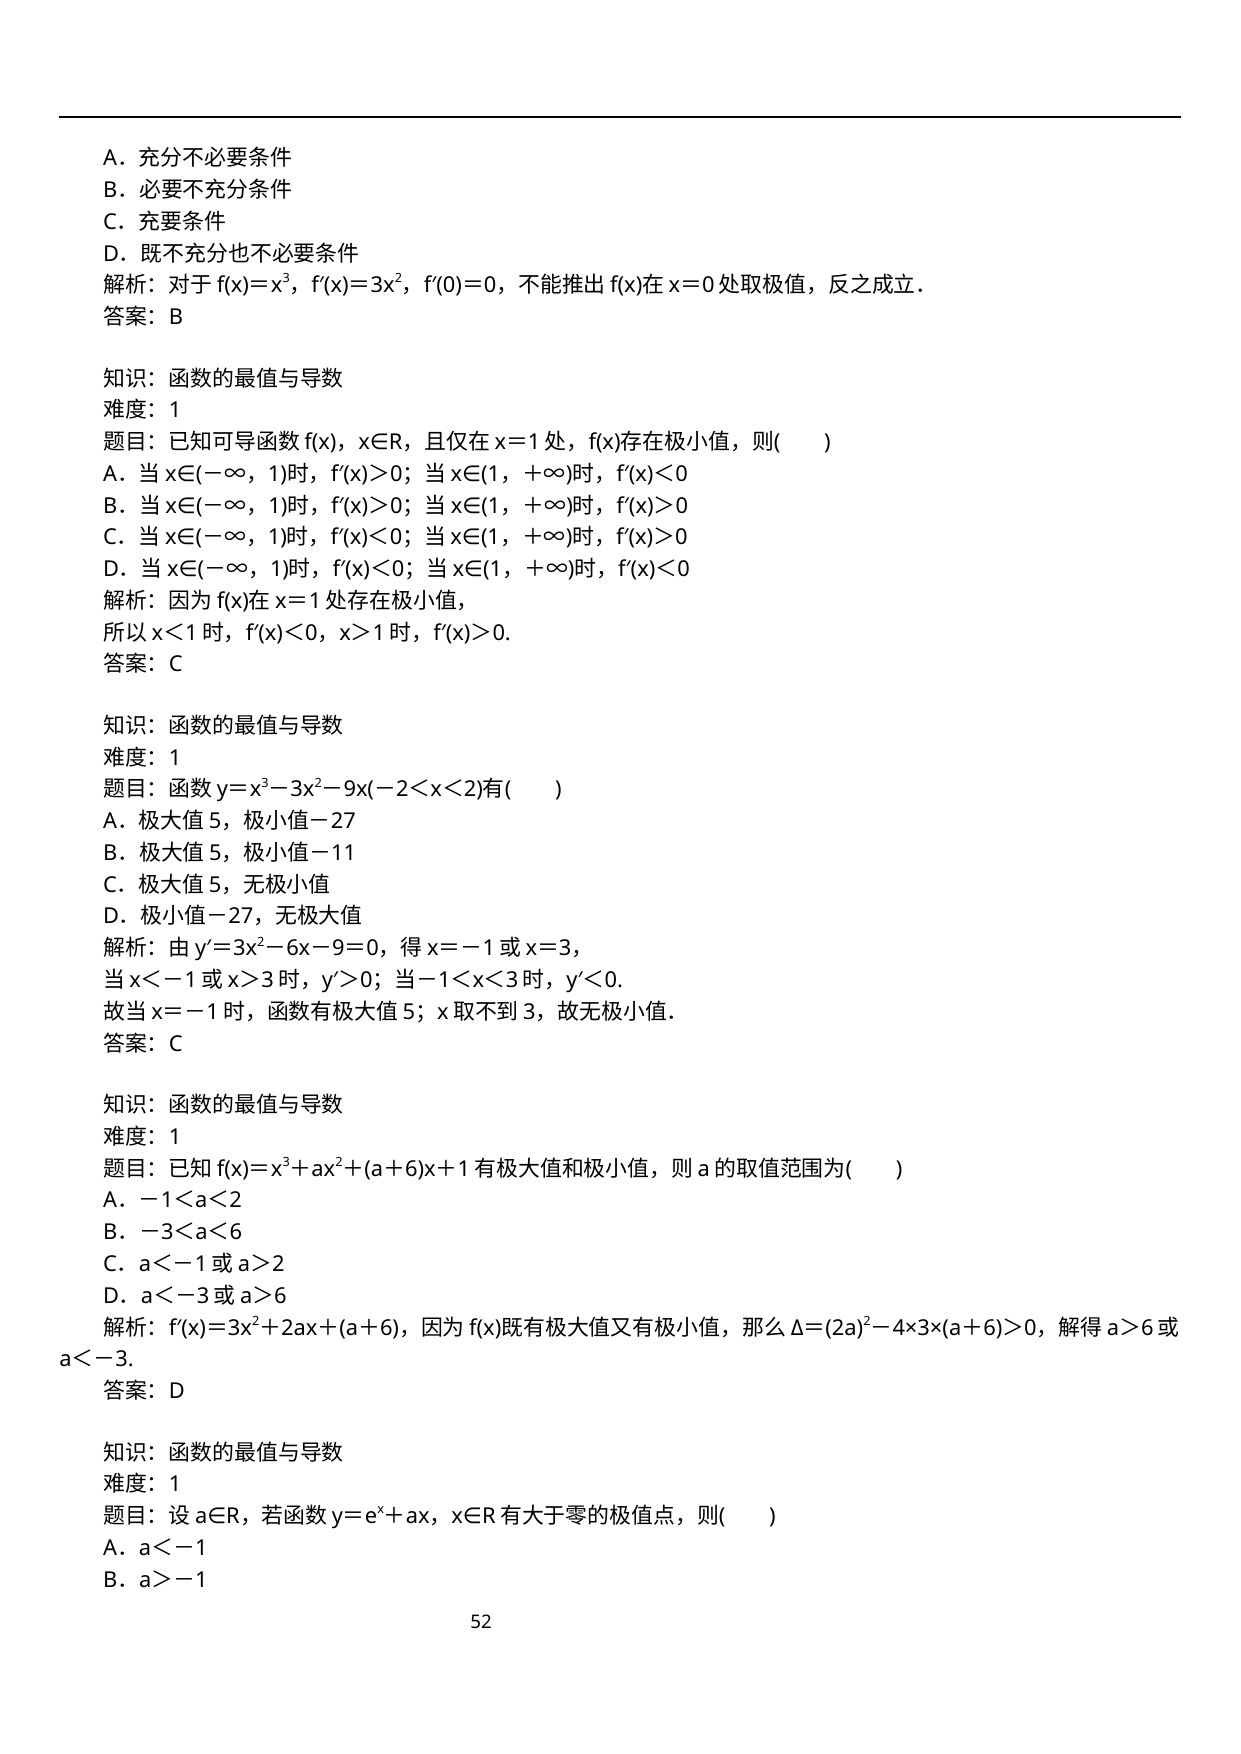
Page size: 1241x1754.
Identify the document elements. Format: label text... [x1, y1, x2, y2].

text 知识：函数的最值与导数 [59, 1087, 1181, 1119]
text 难度：1 [59, 392, 1181, 424]
text 题目：已知f(x)＝x3＋ax2＋(a＋6)x＋1有极大值和极小值，则a的取值范围为( ) [59, 1151, 1181, 1182]
text C．a＜－1或a＞2 [59, 1246, 1181, 1278]
text C．极大值5，无极小值 [59, 867, 1181, 898]
text D．a＜－3或a＞6 [59, 1278, 1181, 1309]
text 解析：因为f(x)在x＝1处存在极小值， [59, 583, 1181, 615]
text 当x＜－1或x＞3时，y′＞0；当－1＜x＜3时，y′＜0. [59, 962, 1181, 994]
text C．当x∈(－∞，1)时，f′(x)＜0；当x∈(1，＋∞)时，f′(x)＞0 [59, 519, 1181, 551]
text 题目：设a∈R，若函数y＝ex＋ax，x∈R有大于零的极值点，则( ) [59, 1498, 1181, 1530]
text B．极大值5，极小值－11 [59, 835, 1181, 867]
text 题目：已知可导函数f(x)，x∈R，且仅在x＝1处，f(x)存在极小值，则( ) [59, 424, 1181, 456]
text A．极大值5，极小值－27 [59, 803, 1181, 835]
text 答案：B [59, 299, 1181, 331]
text B．－3＜a＜6 [59, 1214, 1181, 1246]
text 难度：1 [59, 1466, 1181, 1498]
text 故当x＝－1时，函数有极大值5；x取不到3，故无极小值． [59, 994, 1181, 1026]
text B．当x∈(－∞，1)时，f′(x)＞0；当x∈(1，＋∞)时，f′(x)＞0 [59, 488, 1181, 519]
text 答案：D [59, 1373, 1181, 1405]
text 答案：C [59, 1026, 1181, 1057]
text 题目：函数y＝x3－3x2－9x(－2＜x＜2)有( ) [59, 771, 1181, 803]
text B．a＞－1 [59, 1562, 1181, 1593]
text 知识：函数的最值与导数 [59, 708, 1181, 740]
text A．a＜－1 [59, 1530, 1181, 1562]
text 解析：f′(x)＝3x2＋2ax＋(a＋6)，因为f(x)既有极大值又有极小值，那么Δ＝(2a)2－4×3×(a＋6)＞0，解得a＞6或a＜－3. [59, 1309, 1181, 1373]
text B．必要不充分条件 [59, 172, 1181, 204]
text 难度：1 [59, 740, 1181, 771]
text 解析：由y′＝3x2－6x－9＝0，得x＝－1或x＝3， [59, 930, 1181, 962]
text 知识：函数的最值与导数 [59, 1434, 1181, 1466]
text A．－1＜a＜2 [59, 1182, 1181, 1214]
text D．极小值－27，无极大值 [59, 898, 1181, 930]
text 知识：函数的最值与导数 [59, 361, 1181, 392]
text 所以 x＜1时，f′(x)＜0，x＞1时，f′(x)＞0. [59, 615, 1181, 646]
text A．充分不必要条件 [59, 140, 1181, 172]
text A．当x∈(－∞，1)时，f′(x)＞0；当x∈(1，＋∞)时，f′(x)＜0 [59, 456, 1181, 488]
text 难度：1 [59, 1119, 1181, 1151]
text C．充要条件 [59, 204, 1181, 236]
text 解析：对于f(x)＝x3，f′(x)＝3x2，f′(0)＝0，不能推出f(x)在x＝0处取极值，反之成立． [59, 267, 1181, 299]
text D．既不充分也不必要条件 [59, 236, 1181, 267]
text D．当x∈(－∞，1)时，f′(x)＜0；当x∈(1，＋∞)时，f′(x)＜0 [59, 551, 1181, 583]
text 答案：C [59, 646, 1181, 678]
